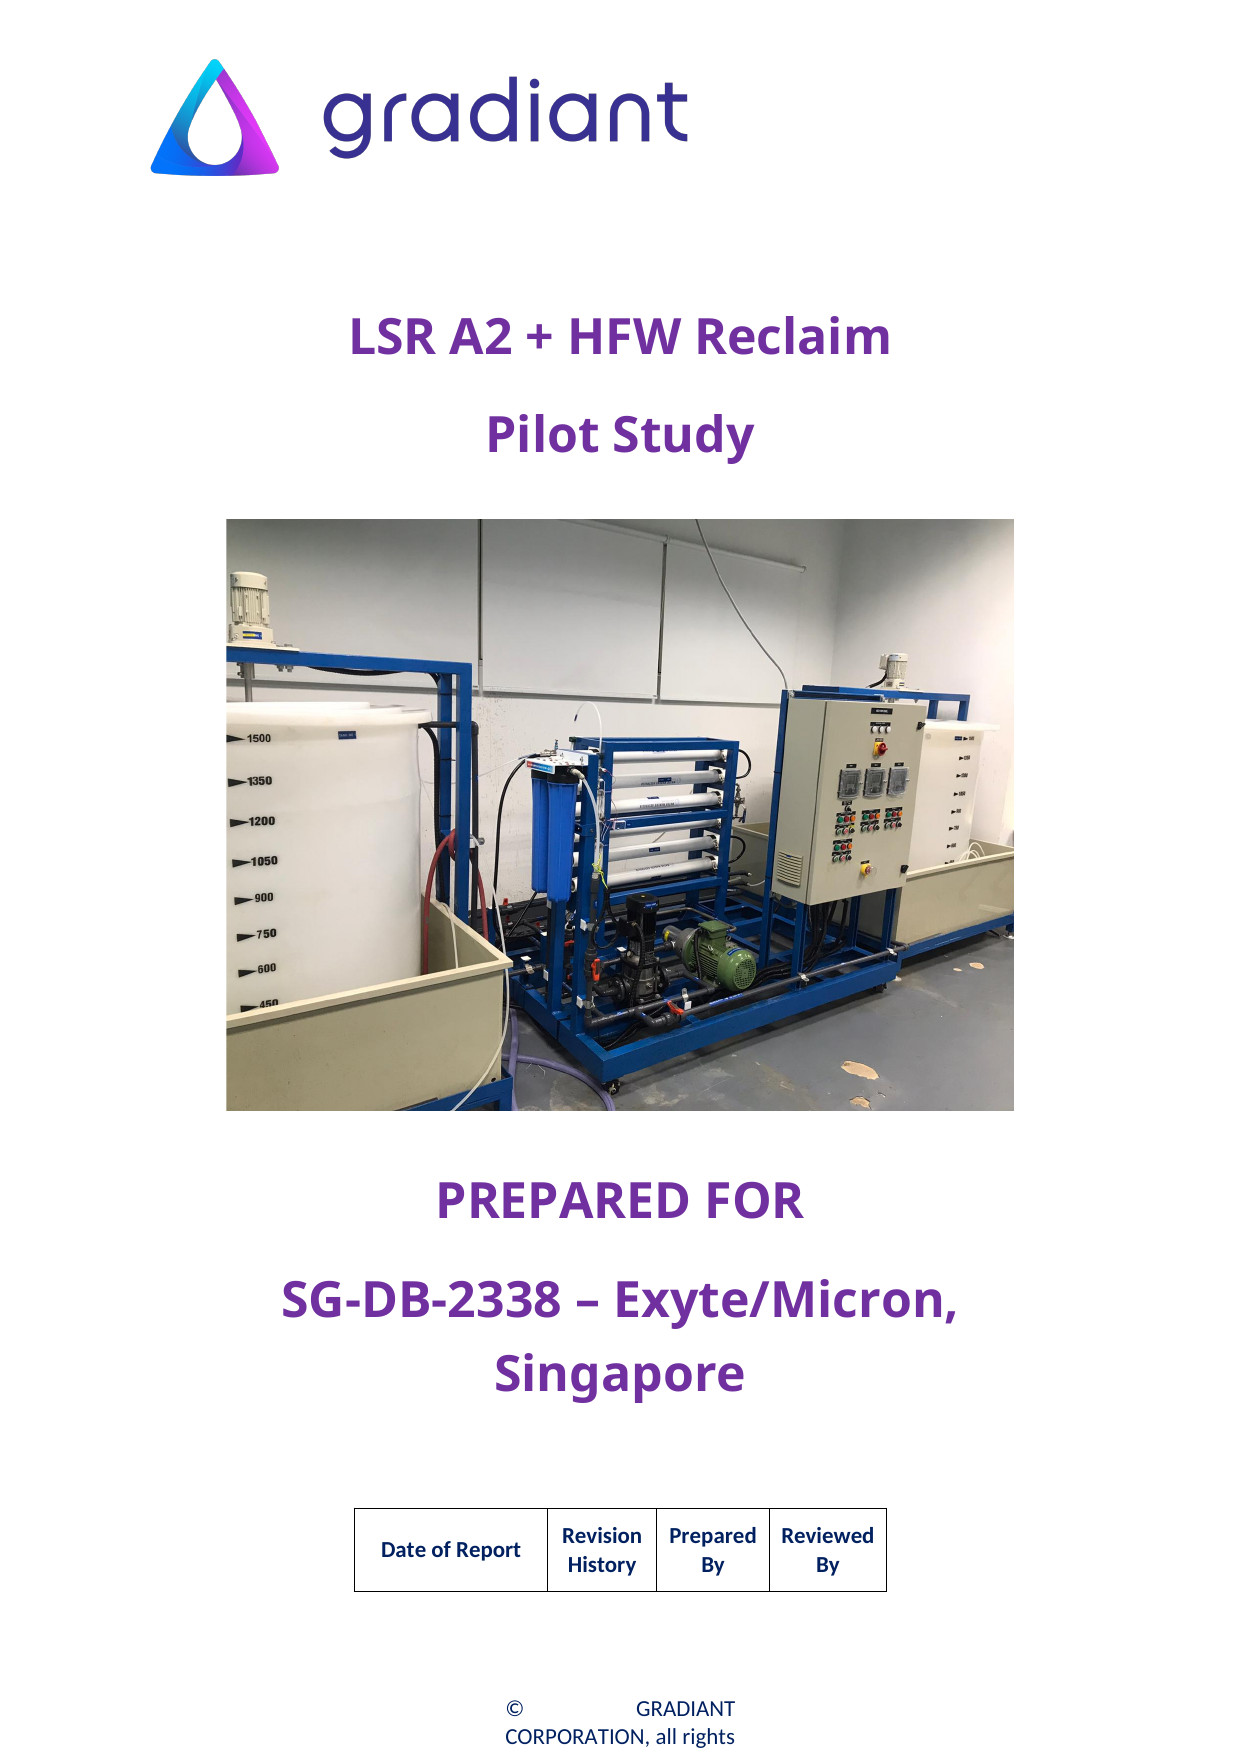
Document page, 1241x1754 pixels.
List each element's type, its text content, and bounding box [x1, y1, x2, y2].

picture [226, 519, 1014, 1111]
table_header Reviewed By [770, 1509, 886, 1591]
table_header Date of Report [355, 1509, 547, 1591]
subtitle PREPARED FOR [150, 1165, 1090, 1233]
subtitle SG-DB-2338 – Exyte/Micron, Singapore [150, 1264, 1090, 1406]
table_header Revision History [548, 1509, 656, 1591]
subtitle Pilot Study [150, 399, 1090, 467]
subtitle LSR A2 + HFW Reclaim [150, 301, 1090, 369]
table_header Prepared By [657, 1509, 769, 1591]
picture [150, 59, 688, 177]
